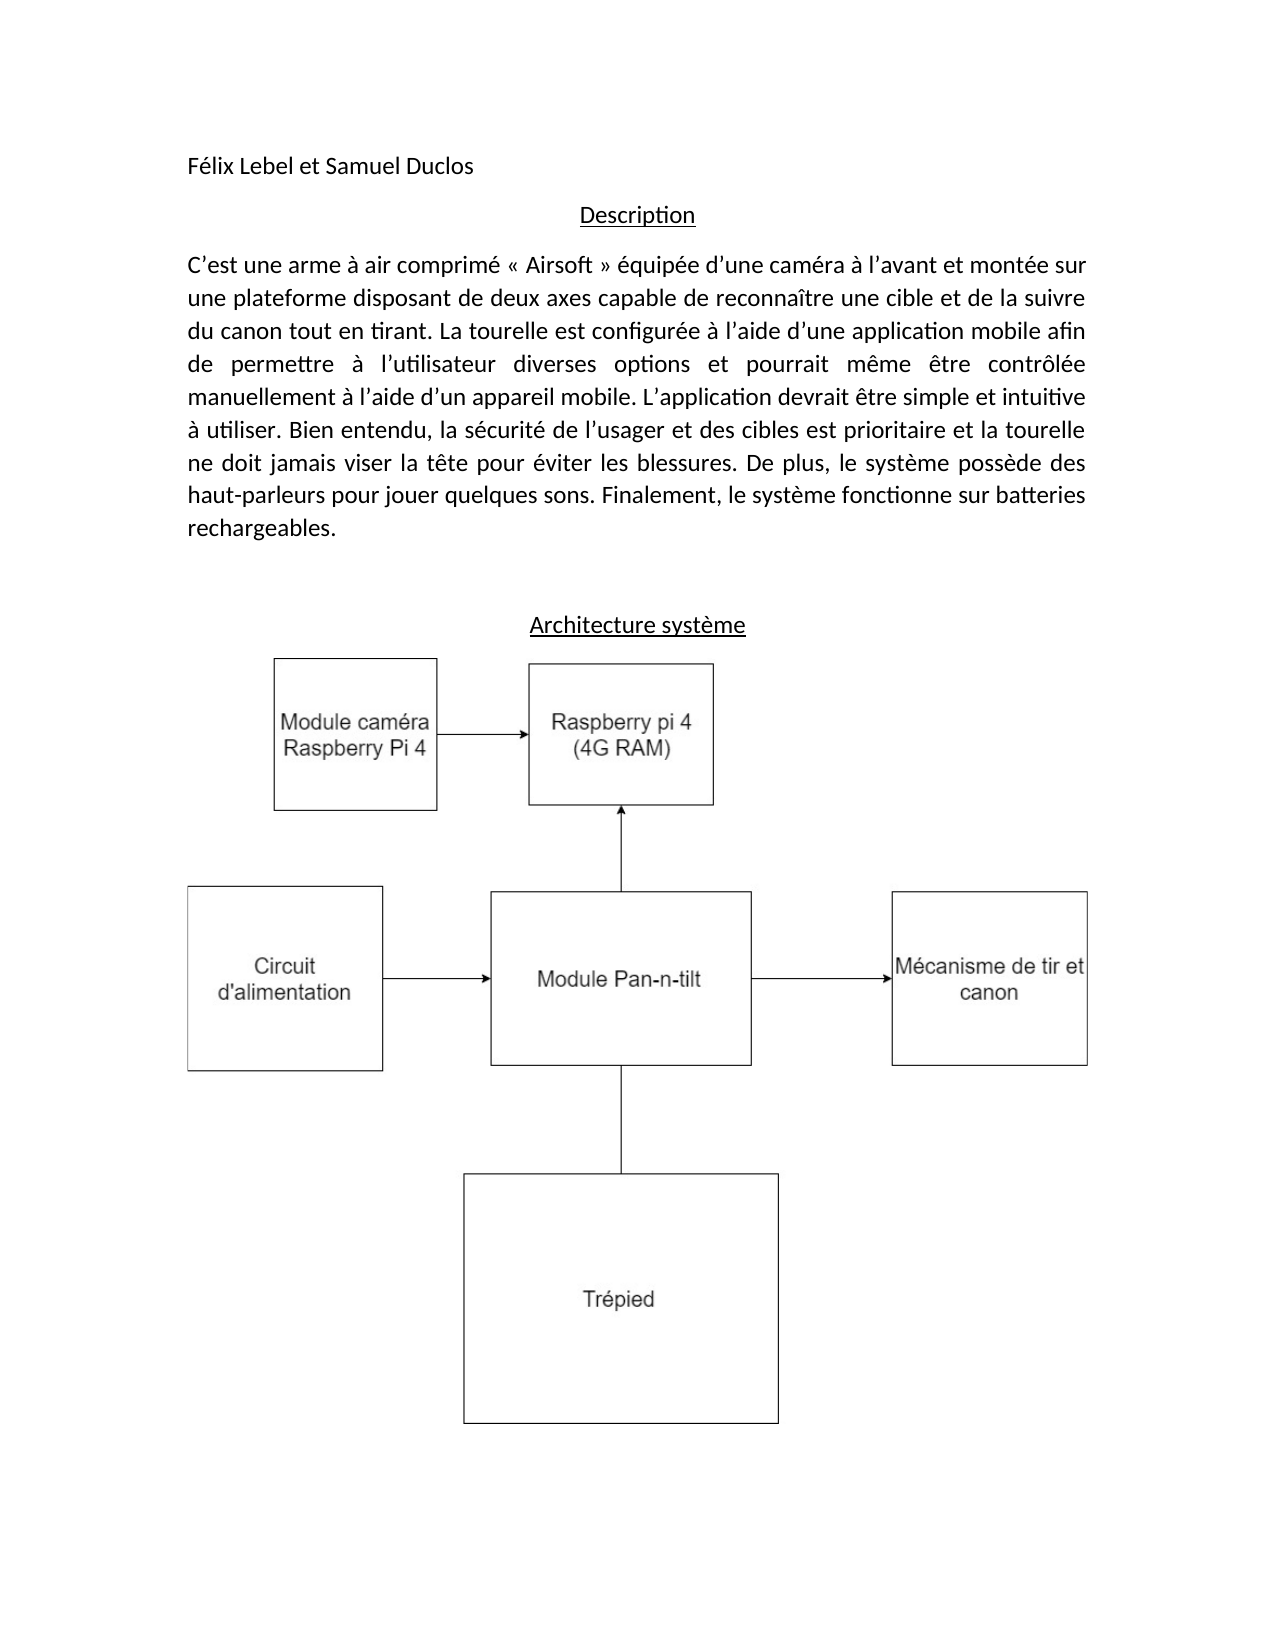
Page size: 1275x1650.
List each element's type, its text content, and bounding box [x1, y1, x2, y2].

picture [187, 658, 1088, 1424]
text C’est une arme à air comprimé « Airsoft » équipée d’une caméra à l’avant et montée sur une plateforme disposant de deux axes capable de reconnaître une cible et de la suivre du canon tout en tirant. La tourelle est configurée à l’aide d’une application mobile afin de permettre à l’utilisateur diverses options et pourrait même être contrôlée manuellement à l’aide d’un appareil mobile. L’application devrait être simple et intuitive à utiliser. Bien entendu, la sécurité de l’usager et des cibles est prioritaire et la tourelle ne doit jamais viser la tête pour éviter les blessures. De plus, le système possède des haut-parleurs pour jouer quelques sons. Finalement, le système fonctionne sur batteries rechargeables. [187, 249, 1087, 543]
text Architecture système [187, 609, 1087, 639]
text Description [187, 199, 1087, 230]
text Félix Lebel et Samuel Duclos [187, 150, 1087, 181]
